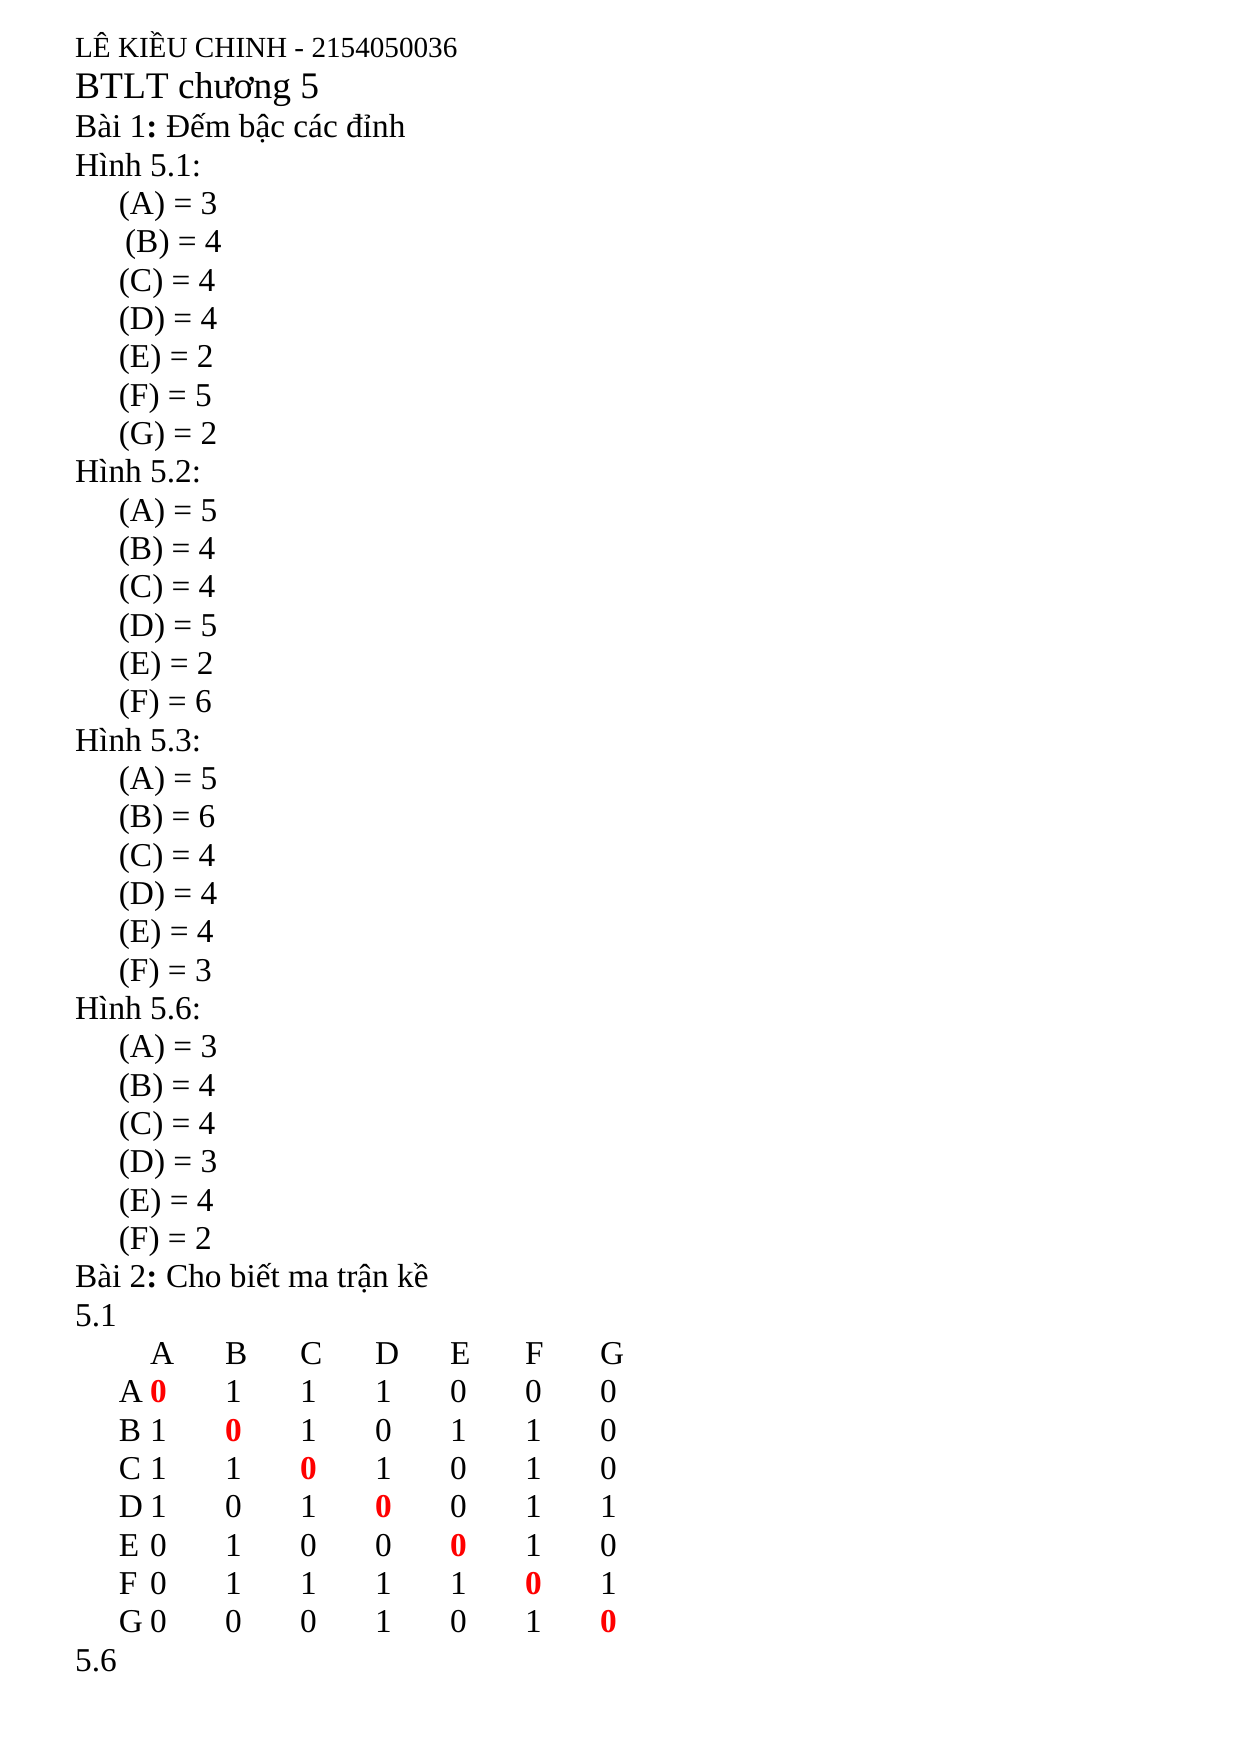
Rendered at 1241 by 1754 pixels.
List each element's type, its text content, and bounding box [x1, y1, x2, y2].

text 5.1 [75, 1295, 1165, 1333]
text (D) = 3 [75, 1142, 1165, 1180]
text Bài 2: Cho biết ma trận kề [75, 1257, 1165, 1295]
text (C) = 4 [75, 260, 1165, 298]
text (C) = 4 [75, 1103, 1165, 1142]
text (B) = 4 [75, 1065, 1165, 1103]
text (B) = 4 [75, 528, 1165, 567]
text Hình 5.3: [75, 720, 1165, 758]
text D 1 0 1 0 0 1 1 [75, 1487, 1165, 1525]
text Hình 5.2: [75, 452, 1165, 490]
text (A) = 3 [75, 1027, 1165, 1065]
text (E) = 2 [75, 643, 1165, 682]
text Bài 1: Đếm bậc các đỉnh [75, 107, 1165, 145]
text 5.6 [75, 1640, 1165, 1678]
text (E) = 2 [75, 337, 1165, 375]
text Hình 5.1: [75, 145, 1165, 183]
text Hình 5.6: [75, 988, 1165, 1027]
text (F) = 6 [75, 682, 1165, 720]
text (A) = 5 [75, 758, 1165, 797]
text E 0 1 0 0 0 1 0 [75, 1525, 1165, 1563]
text (E) = 4 [75, 1180, 1165, 1218]
text (F) = 2 [75, 1218, 1165, 1257]
text F 0 1 1 1 1 0 1 [75, 1563, 1165, 1602]
text (B) = 6 [75, 797, 1165, 835]
text G 0 0 0 1 0 1 0 [75, 1602, 1165, 1640]
list = 3 [75, 183, 1165, 222]
text BTLT chương 5 [75, 63, 1165, 107]
text B 1 0 1 0 1 1 0 [75, 1410, 1165, 1448]
text LÊ KIỀU CHINH - 2154050036 [75, 30, 1165, 63]
text A B C D E F G [75, 1333, 1165, 1372]
text (D) = 4 [75, 298, 1165, 337]
text (D) = 5 [75, 605, 1165, 643]
text (D) = 4 [75, 873, 1165, 912]
text (C) = 4 [75, 835, 1165, 873]
text (F) = 5 [75, 375, 1165, 413]
text (A) = 5 [75, 490, 1165, 528]
text (G) = 2 [75, 413, 1165, 452]
text A 0 1 1 1 0 0 0 [75, 1372, 1165, 1410]
list (B) = 4 [75, 222, 1165, 260]
text (F) = 3 [75, 950, 1165, 988]
text (E) = 4 [75, 912, 1165, 950]
text C 1 1 0 1 0 1 0 [75, 1448, 1165, 1487]
text (C) = 4 [75, 567, 1165, 605]
